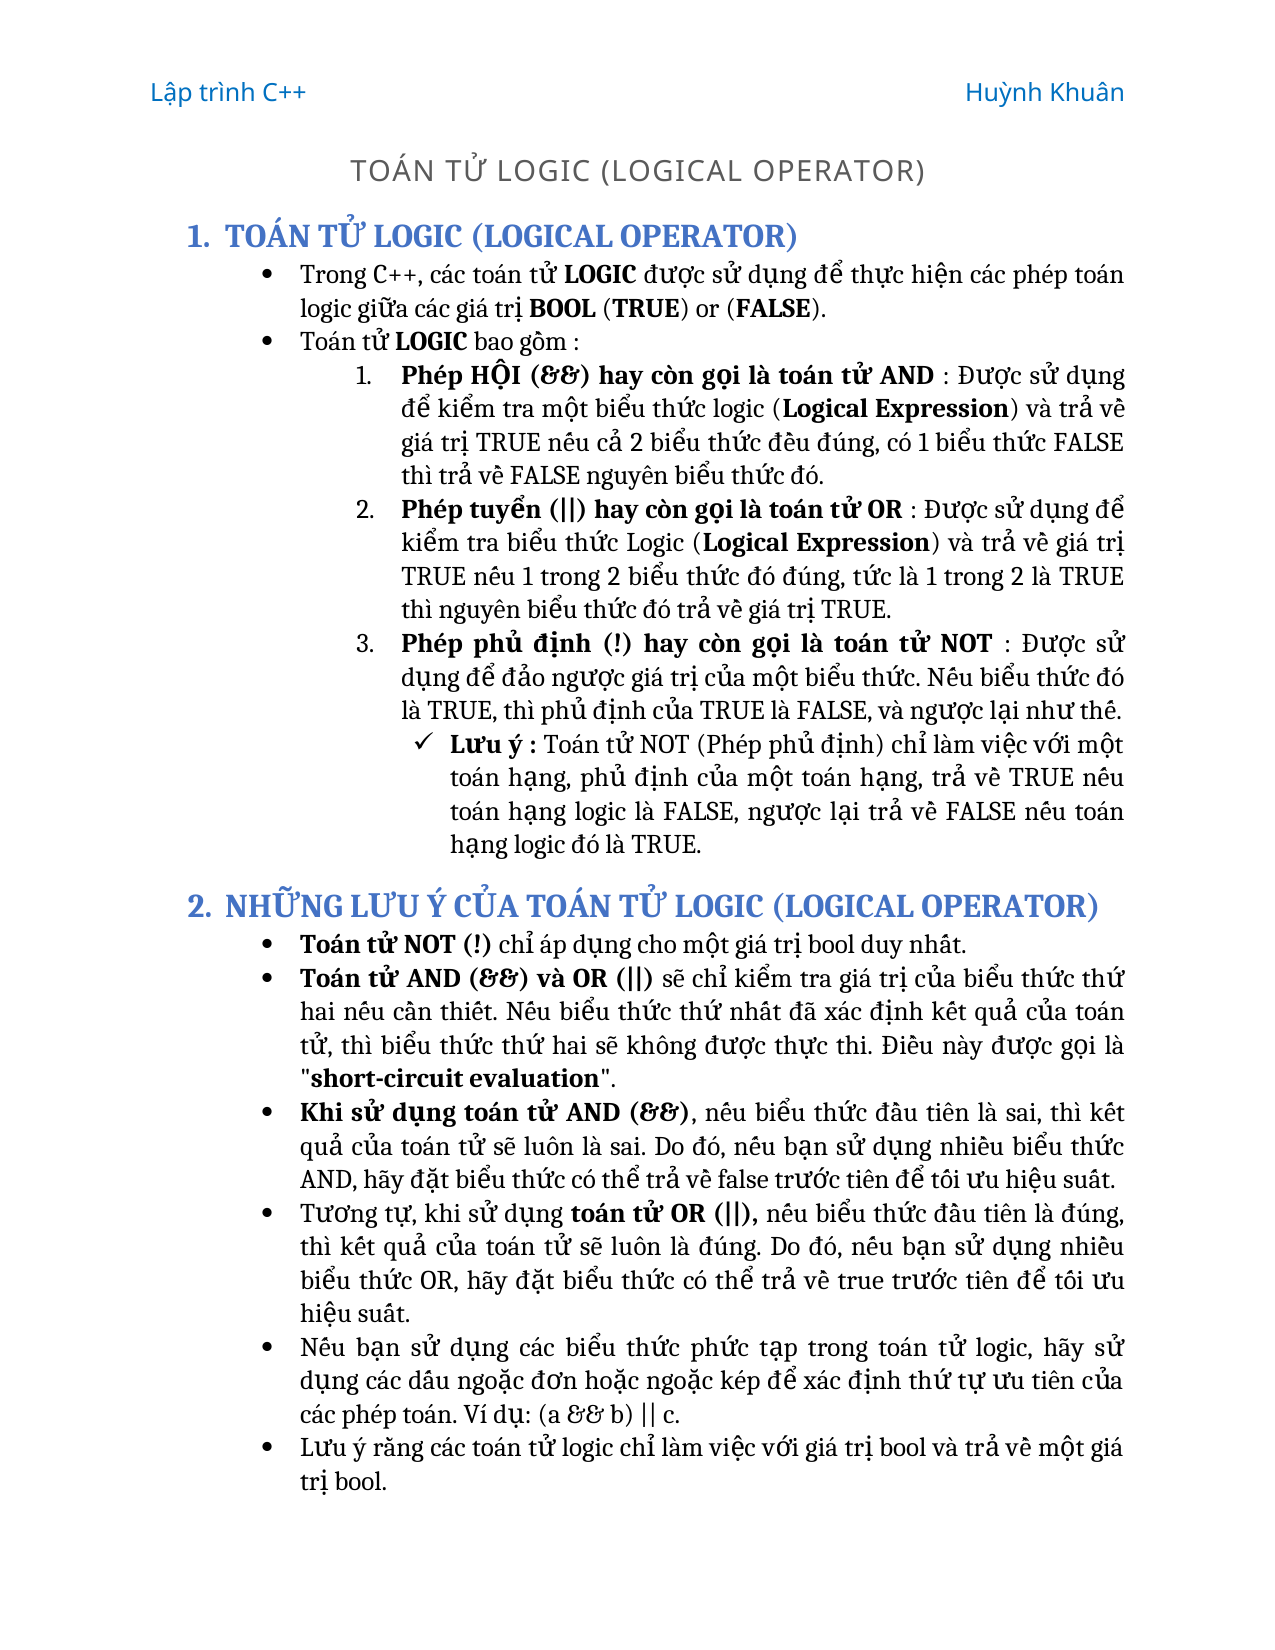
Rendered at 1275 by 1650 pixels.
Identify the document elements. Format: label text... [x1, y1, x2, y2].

subtitle NHỮNG LƯU Ý CỦA TOÁN TỬ LOGIC (LOGICAL OPERATOR) [187, 888, 1125, 926]
list Toán tử NOT (!) chỉ áp dụng cho một giá trị bool duy nhất. [262, 929, 1125, 960]
subtitle TOÁN TỬ LOGIC (LOGICAL OPERATOR) [187, 218, 1125, 256]
list Phép phủ định (!) hay còn gọi là toán tử NOT : Được sử dụng để đảo ngược giá trị của một biểu thức. Nếu biểu thức đó là TRUE, thì phủ định của TRUE là FALSE, và ngược lại như thế. [356, 628, 1125, 726]
list Phép HỘI (&&) hay còn gọi là toán tử AND : Được sử dụng để kiểm tra một biểu thức logic (Logical Expression) và trả về giá trị TRUE nếu cả 2 biểu thức đều đúng, có 1 biểu thức FALSE thì trả về FALSE nguyên biểu thức đó. [356, 360, 1125, 492]
subtitle TOÁN TỬ LOGIC (LOGICAL OPERATOR) [150, 150, 1125, 190]
list Nếu bạn sử dụng các biểu thức phức tạp trong toán tử logic, hãy sử dụng các dấu ngoặc đơn hoặc ngoặc kép để xác định thứ tự ưu tiên của các phép toán. Ví dụ: (a && b) || c. [262, 1332, 1125, 1430]
list Trong C++, các toán tử LOGIC được sử dụng để thực hiện các phép toán logic giữa các giá trị BOOL (TRUE) or (FALSE). [262, 259, 1125, 324]
list Tương tự, khi sử dụng toán tử OR (||), nếu biểu thức đầu tiên là đúng, thì kết quả của toán tử sẽ luôn là đúng. Do đó, nếu bạn sử dụng nhiều biểu thức OR, hãy đặt biểu thức có thể trả về true trước tiên để tối ưu hiệu suất. [262, 1198, 1125, 1329]
list Lưu ý rằng các toán tử logic chỉ làm việc với giá trị bool và trả về một giá trị bool. [262, 1432, 1125, 1497]
list Toán tử LOGIC bao gồm : [262, 326, 1125, 357]
list Phép tuyển (||) hay còn gọi là toán tử OR : Được sử dụng để kiểm tra biểu thức Logic (Logical Expression) và trả về giá trị TRUE nếu 1 trong 2 biểu thức đó đúng, tức là 1 trong 2 là TRUE thì nguyên biểu thức đó trả về giá trị TRUE. [356, 494, 1125, 626]
list Khi sử dụng toán tử AND (&&), nếu biểu thức đầu tiên là sai, thì kết quả của toán tử sẽ luôn là sai. Do đó, nếu bạn sử dụng nhiều biểu thức AND, hãy đặt biểu thức có thể trả về false trước tiên để tối ưu hiệu suất. [262, 1097, 1125, 1195]
list Toán tử AND (&&) và OR (||) sẽ chỉ kiểm tra giá trị của biểu thức thứ hai nếu cần thiết. Nếu biểu thức thứ nhất đã xác định kết quả của toán tử, thì biểu thức thứ hai sẽ không được thực thi. Điều này được gọi là "short-circuit evaluation". [262, 963, 1125, 1094]
list Lưu ý : Toán tử NOT (Phép phủ định) chỉ làm việc với một toán hạng, phủ định của một toán hạng, trả về TRUE nếu toán hạng logic là FALSE, ngược lại trả về FALSE nếu toán hạng logic đó là TRUE. [412, 729, 1125, 861]
